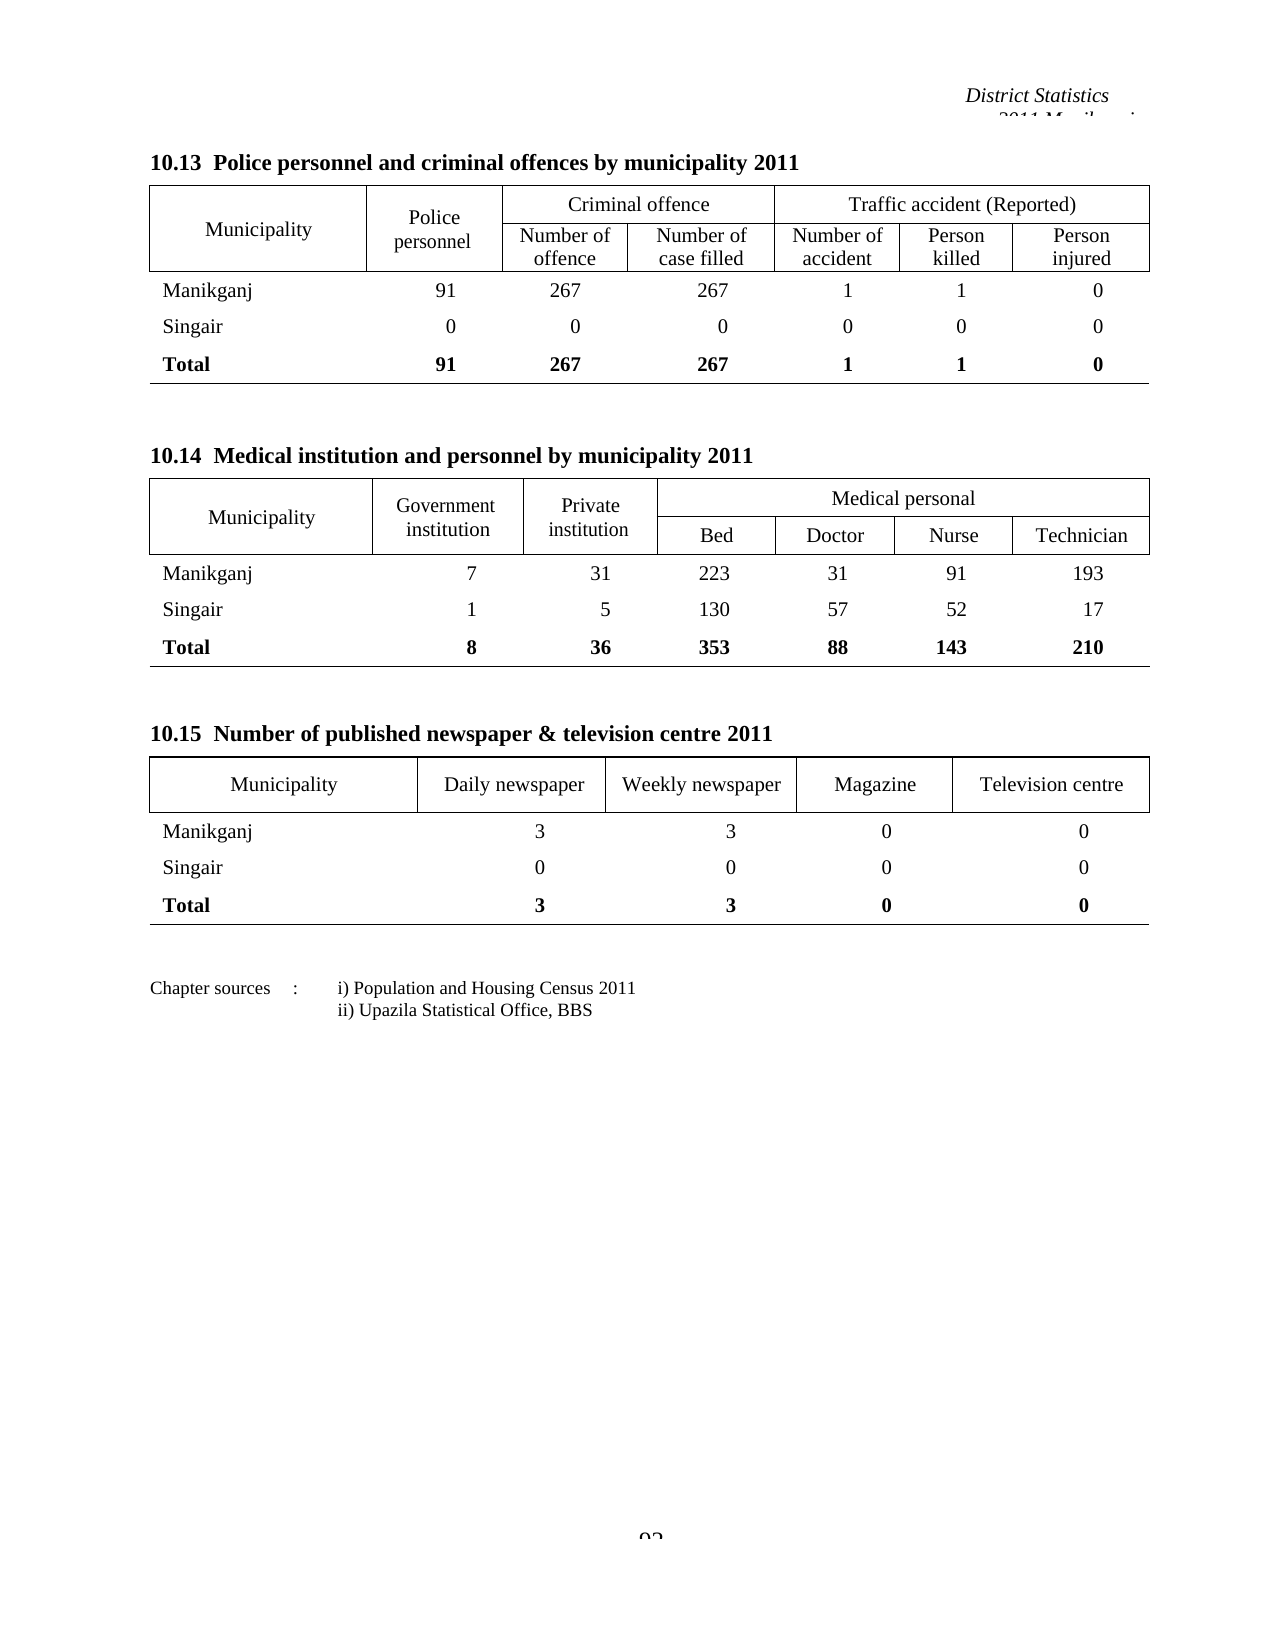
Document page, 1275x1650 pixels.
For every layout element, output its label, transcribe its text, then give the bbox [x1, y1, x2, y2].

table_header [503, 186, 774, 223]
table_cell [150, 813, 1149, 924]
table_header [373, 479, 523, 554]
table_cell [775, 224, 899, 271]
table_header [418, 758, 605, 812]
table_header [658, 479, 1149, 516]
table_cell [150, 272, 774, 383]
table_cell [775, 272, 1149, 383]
text Chapter sources : i) Population and Housing Census 2011 [150, 977, 1167, 999]
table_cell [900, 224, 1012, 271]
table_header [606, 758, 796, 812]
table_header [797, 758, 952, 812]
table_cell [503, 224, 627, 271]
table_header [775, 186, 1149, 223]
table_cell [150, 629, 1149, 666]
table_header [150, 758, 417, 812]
list Police personnel and criminal offences by municipality 2011 [150, 148, 1167, 175]
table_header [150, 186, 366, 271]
list Medical institution and personnel by municipality 2011 [150, 442, 1167, 468]
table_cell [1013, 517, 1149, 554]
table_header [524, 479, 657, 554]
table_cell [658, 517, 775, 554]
list Number of published newspaper & television centre 2011 [150, 720, 1167, 746]
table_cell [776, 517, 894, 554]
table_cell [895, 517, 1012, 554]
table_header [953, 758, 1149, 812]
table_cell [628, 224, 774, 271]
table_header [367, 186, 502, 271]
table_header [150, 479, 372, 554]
text ii) Upazila Statistical Office, BBS [337, 999, 1167, 1021]
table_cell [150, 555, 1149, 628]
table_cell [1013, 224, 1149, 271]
